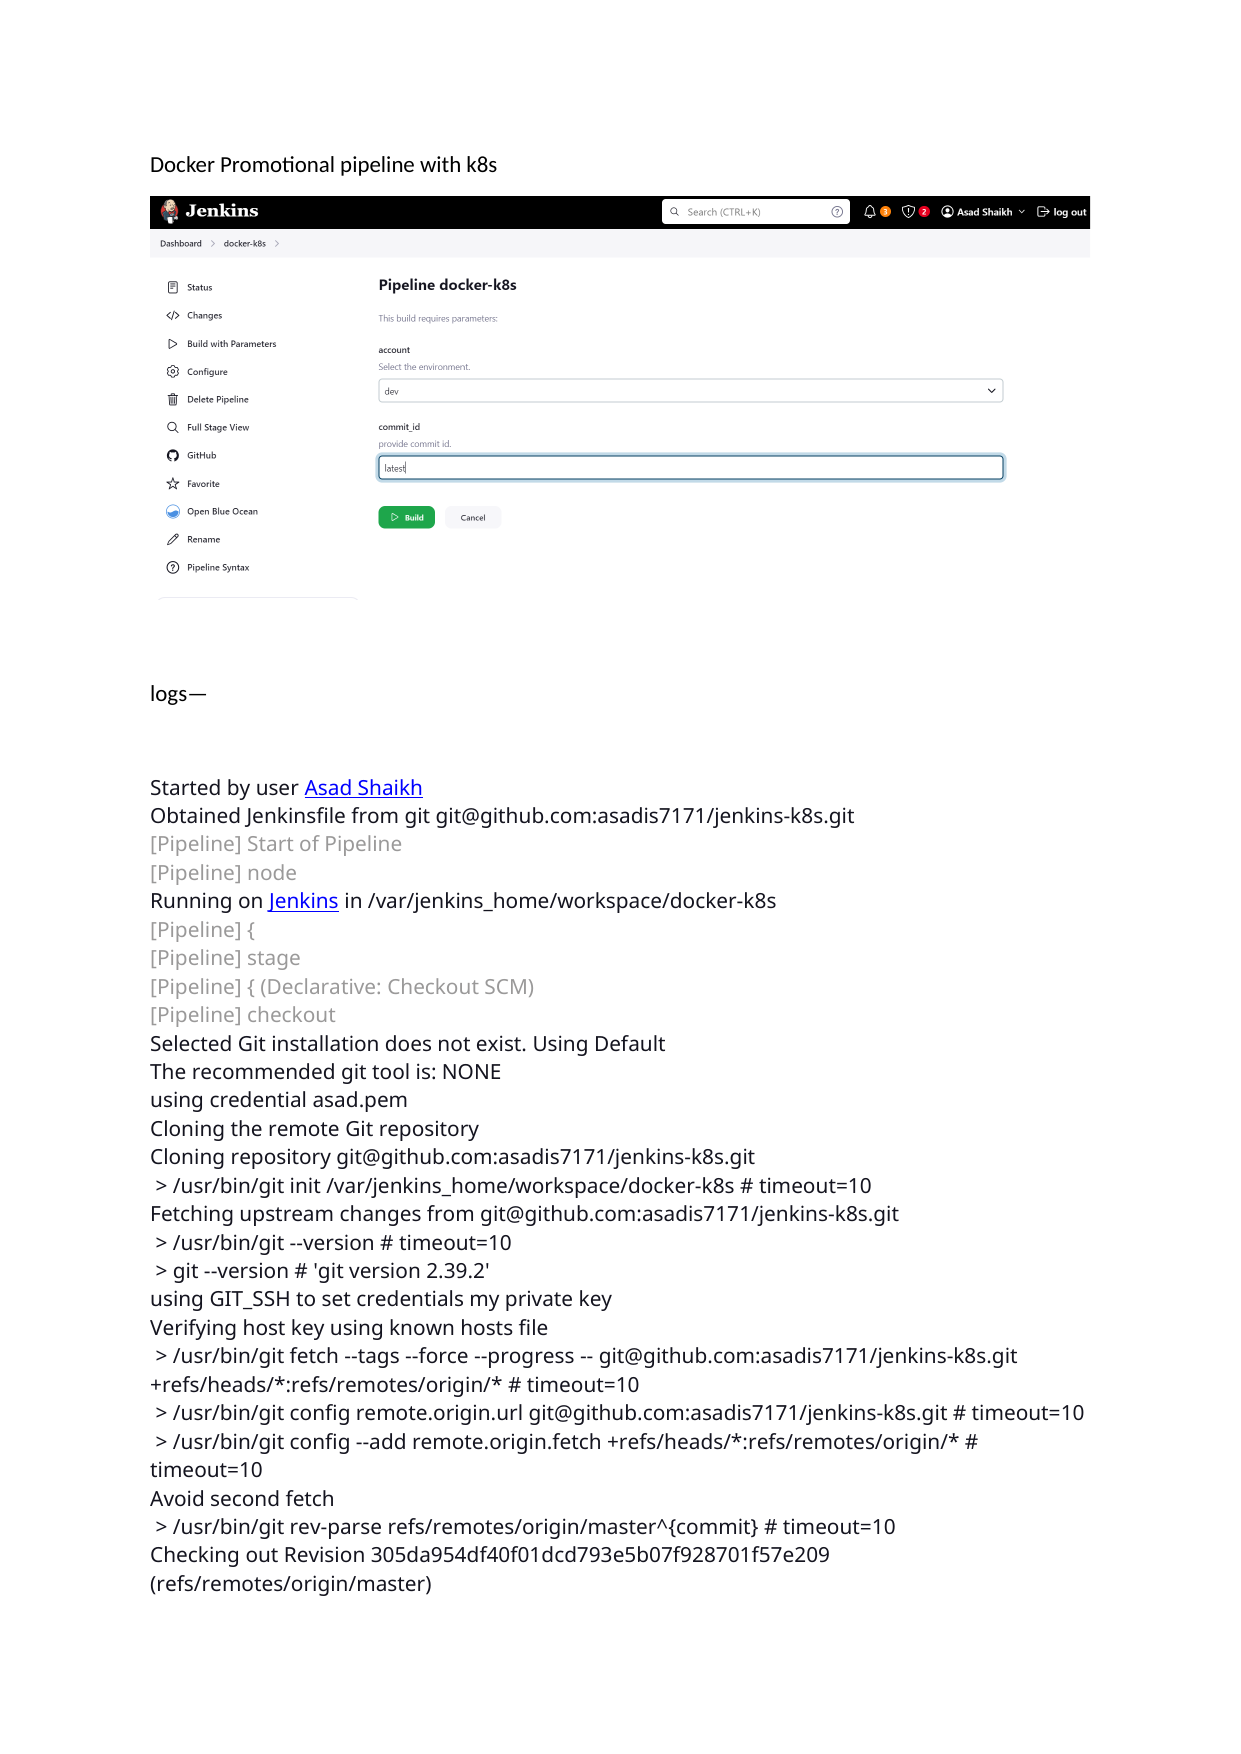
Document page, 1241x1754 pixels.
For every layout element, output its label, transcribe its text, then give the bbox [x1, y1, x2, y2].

text > /usr/bin/git rev-parse refs/remotes/origin/master^{commit} # timeout=10 [150, 1512, 1090, 1541]
picture [150, 196, 1091, 600]
text Running on Jenkins in /var/jenkins_home/workspace/docker-k8s [150, 886, 1090, 915]
text Checking out Revision 305da954df40f01dcd793e5b07f928701f57e209 (refs/remotes/origin/master) [150, 1541, 1090, 1597]
text [Pipeline] { [150, 915, 1090, 943]
text Started by user Asad Shaikh [150, 773, 1090, 801]
text [Pipeline] node [150, 858, 1090, 886]
text > /usr/bin/git init /var/jenkins_home/workspace/docker-k8s # timeout=10 [150, 1171, 1090, 1199]
text Docker Promotional pipeline with k8s [150, 150, 1090, 178]
text Fetching upstream changes from git@github.com:asadis7171/jenkins-k8s.git [150, 1199, 1090, 1228]
text logs— [150, 618, 1090, 707]
text > /usr/bin/git --version # timeout=10 [150, 1228, 1090, 1256]
text using credential asad.pem [150, 1086, 1090, 1114]
text > git --version # 'git version 2.39.2' [150, 1256, 1090, 1284]
text > /usr/bin/git config remote.origin.url git@github.com:asadis7171/jenkins-k8s.git # timeout=10 [150, 1398, 1090, 1427]
text > /usr/bin/git config --add remote.origin.fetch +refs/heads/*:refs/remotes/origin/* # timeout=10 [150, 1427, 1090, 1484]
text [Pipeline] { (Declarative: Checkout SCM) [150, 972, 1090, 1000]
text Selected Git installation does not exist. Using Default [150, 1029, 1090, 1057]
text > /usr/bin/git fetch --tags --force --progress -- git@github.com:asadis7171/jenkins-k8s.git +refs/heads/*:refs/remotes/origin/* # timeout=10 [150, 1341, 1090, 1398]
text Cloning the remote Git repository [150, 1114, 1090, 1142]
text Verifying host key using known hosts file [150, 1313, 1090, 1341]
text [Pipeline] stage [150, 943, 1090, 972]
text The recommended git tool is: NONE [150, 1057, 1090, 1086]
text Obtained Jenkinsfile from git git@github.com:asadis7171/jenkins-k8s.git [150, 801, 1090, 829]
text [Pipeline] checkout [150, 1000, 1090, 1029]
text Cloning repository git@github.com:asadis7171/jenkins-k8s.git [150, 1142, 1090, 1171]
text using GIT_SSH to set credentials my private key [150, 1284, 1090, 1313]
text [Pipeline] Start of Pipeline [150, 829, 1090, 858]
text Avoid second fetch [150, 1484, 1090, 1512]
